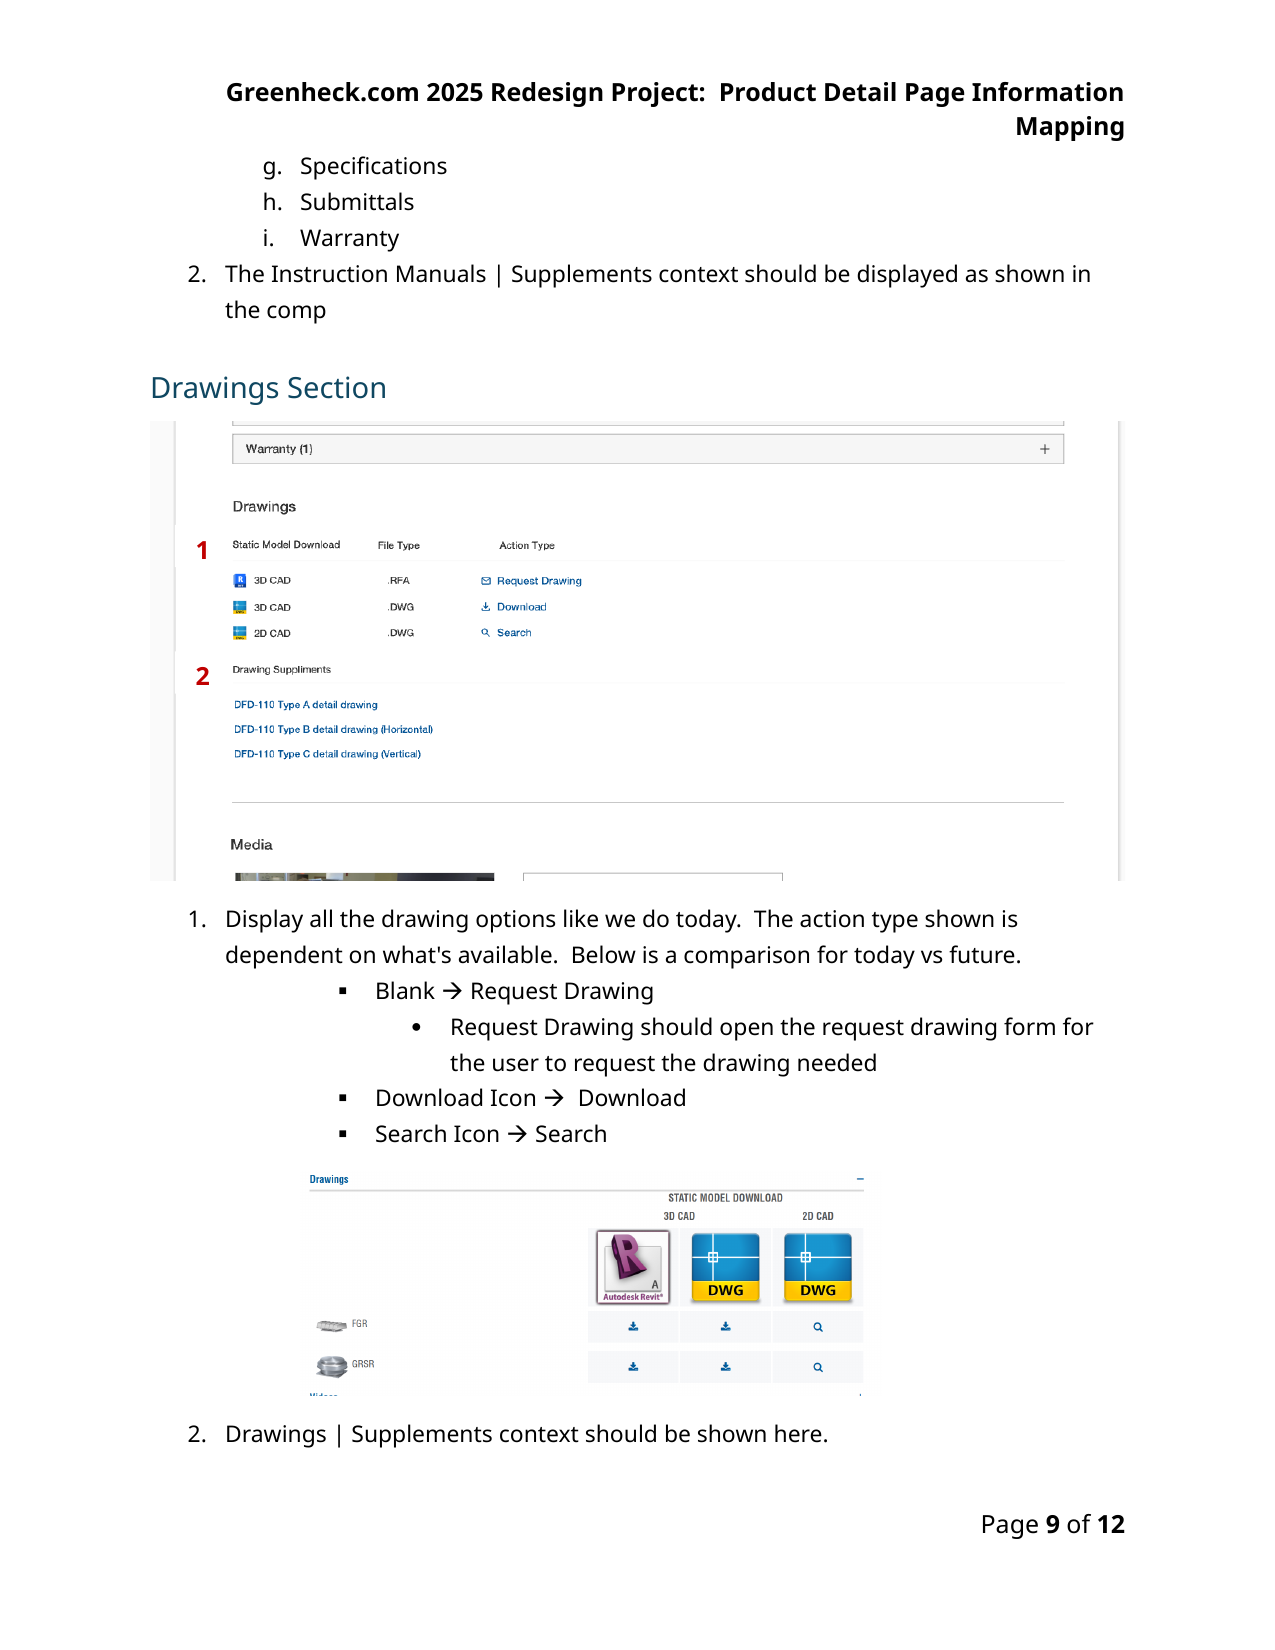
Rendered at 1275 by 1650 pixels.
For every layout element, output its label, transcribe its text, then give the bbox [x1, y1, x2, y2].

picture [300, 1171, 883, 1396]
list Request Drawing should open the request drawing form for the user to request the drawing needed [412, 1011, 1125, 1078]
list The Instruction Manuals | Supplements context should be displayed as shown in the comp [187, 258, 1125, 325]
subtitle Drawings Section [150, 367, 1125, 407]
list Download Icon Download [337, 1082, 1125, 1114]
list Submittals [262, 186, 1125, 217]
picture [150, 421, 1125, 881]
list Drawings | Supplements context should be shown here. [187, 1417, 1125, 1449]
list Blank Request Drawing [337, 974, 1125, 1006]
list Display all the drawing options like we do today. The action type shown is dependent on what's available. Below is a comparison for today vs future. [187, 903, 1125, 970]
list Search Icon Search [337, 1118, 1125, 1149]
list Warranty [262, 222, 1125, 253]
list Specifications [262, 150, 1125, 181]
